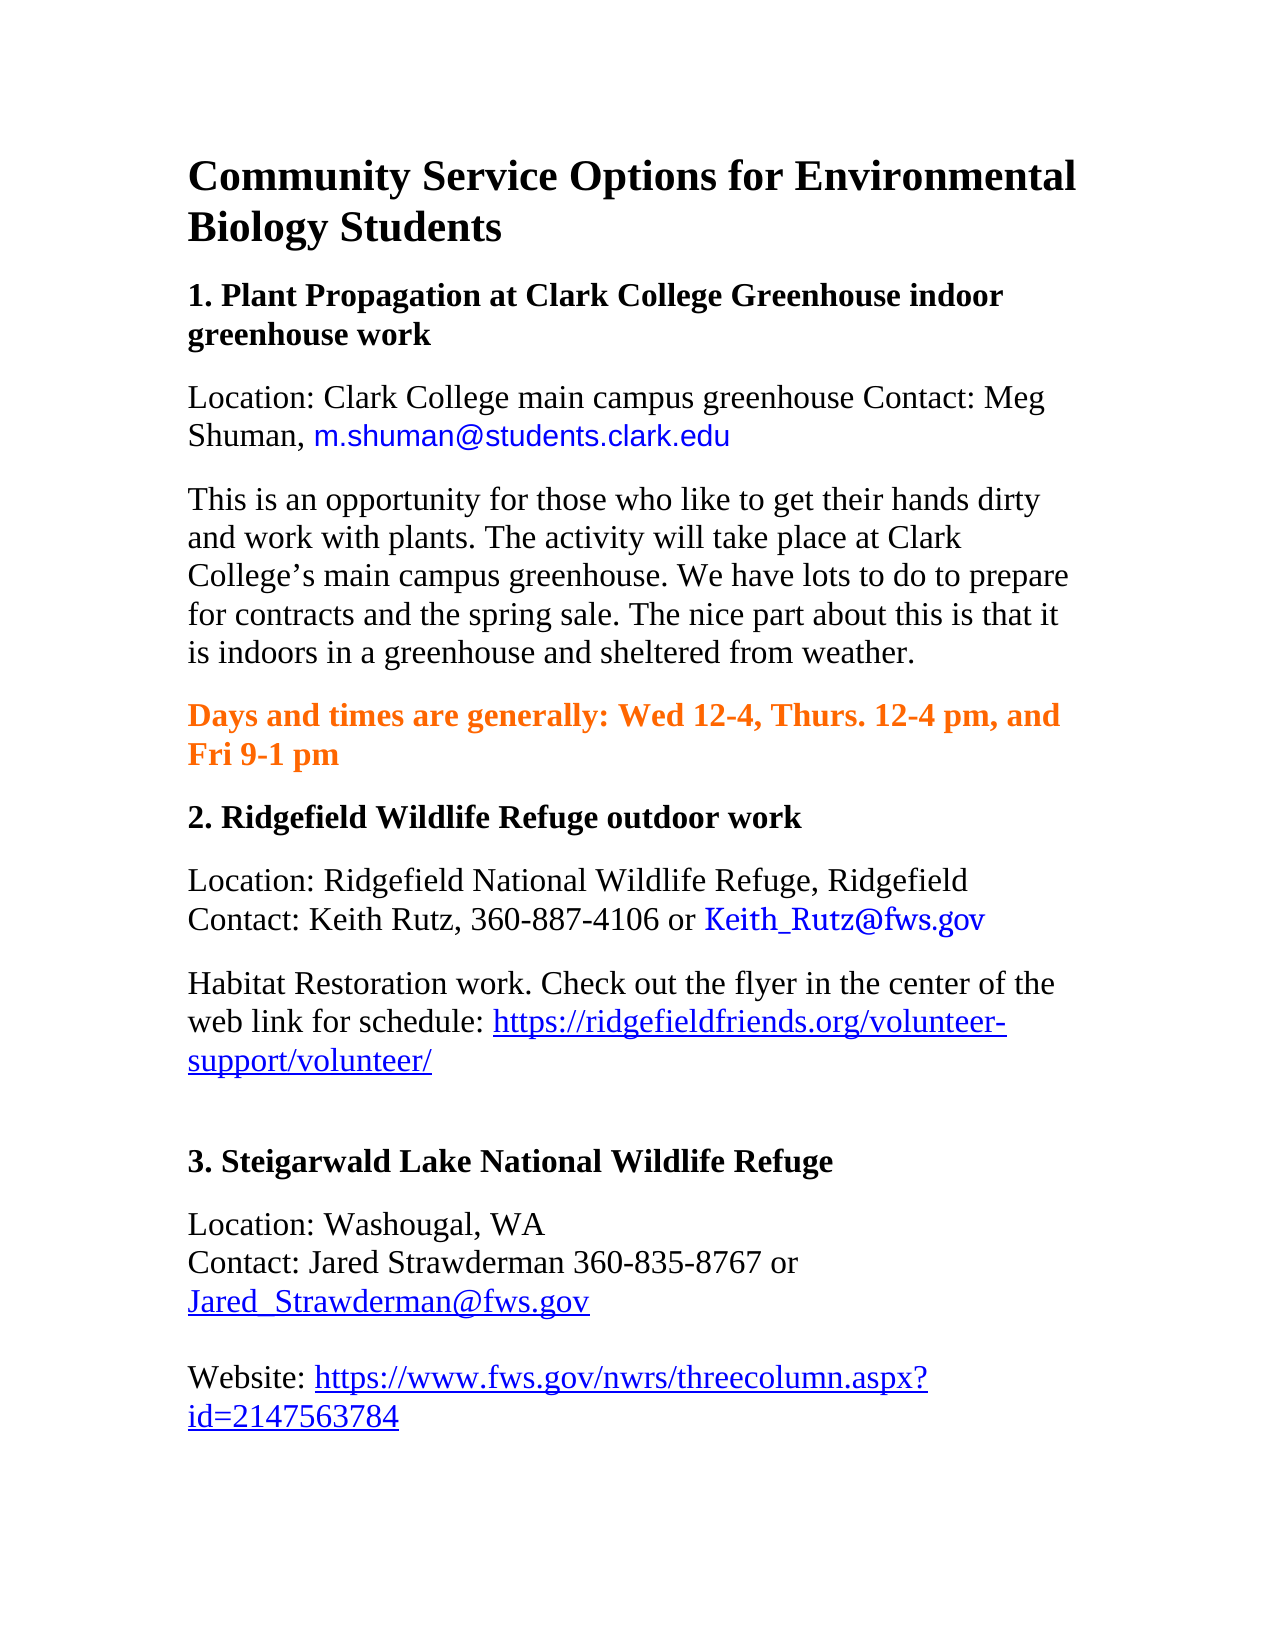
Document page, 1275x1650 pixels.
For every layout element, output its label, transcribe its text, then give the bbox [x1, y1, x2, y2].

text Location: Clark College main campus greenhouse Contact: Meg Shuman, m.shuman@students.clark.edu [187, 377, 1087, 454]
text This is an opportunity for those who like to get their hands dirty and work with plants. The activity will take place at Clark College’s main campus greenhouse. We have lots to do to prepare for contracts and the spring sale. The nice part about this is that it is indoors in a greenhouse and sheltered from weather. [187, 479, 1087, 671]
text Location: Ridgefield National Wildlife Refuge, Ridgefield Contact: Keith Rutz, 360-887-4106 or Keith_Rutz@fws.gov [187, 861, 1087, 938]
text Location: Washougal, WA Contact: Jared Strawderman 360-835-8767 or Jared_Strawderman@fws.gov Website: https://www.fws.gov/nwrs/threecolumn.aspx?id=2147563784 [187, 1204, 1087, 1434]
text Days and times are generally: Wed 12-4, Thurs. 12-4 pm, and Fri 9-1 pm [187, 696, 1087, 772]
text 2. Ridgefield Wildlife Refuge outdoor work [187, 797, 1087, 836]
text 1. Plant Propagation at Clark College Greenhouse indoor greenhouse work [187, 276, 1087, 352]
text 3. Steigarwald Lake National Wildlife Refuge [187, 1141, 1087, 1179]
text Habitat Restoration work. Check out the flyer in the center of the web link for schedule: https://ridgefieldfriends.org/volunteer-support/volunteer/ [187, 963, 1087, 1116]
text Community Service Options for Environmental Biology Students [187, 150, 1087, 251]
